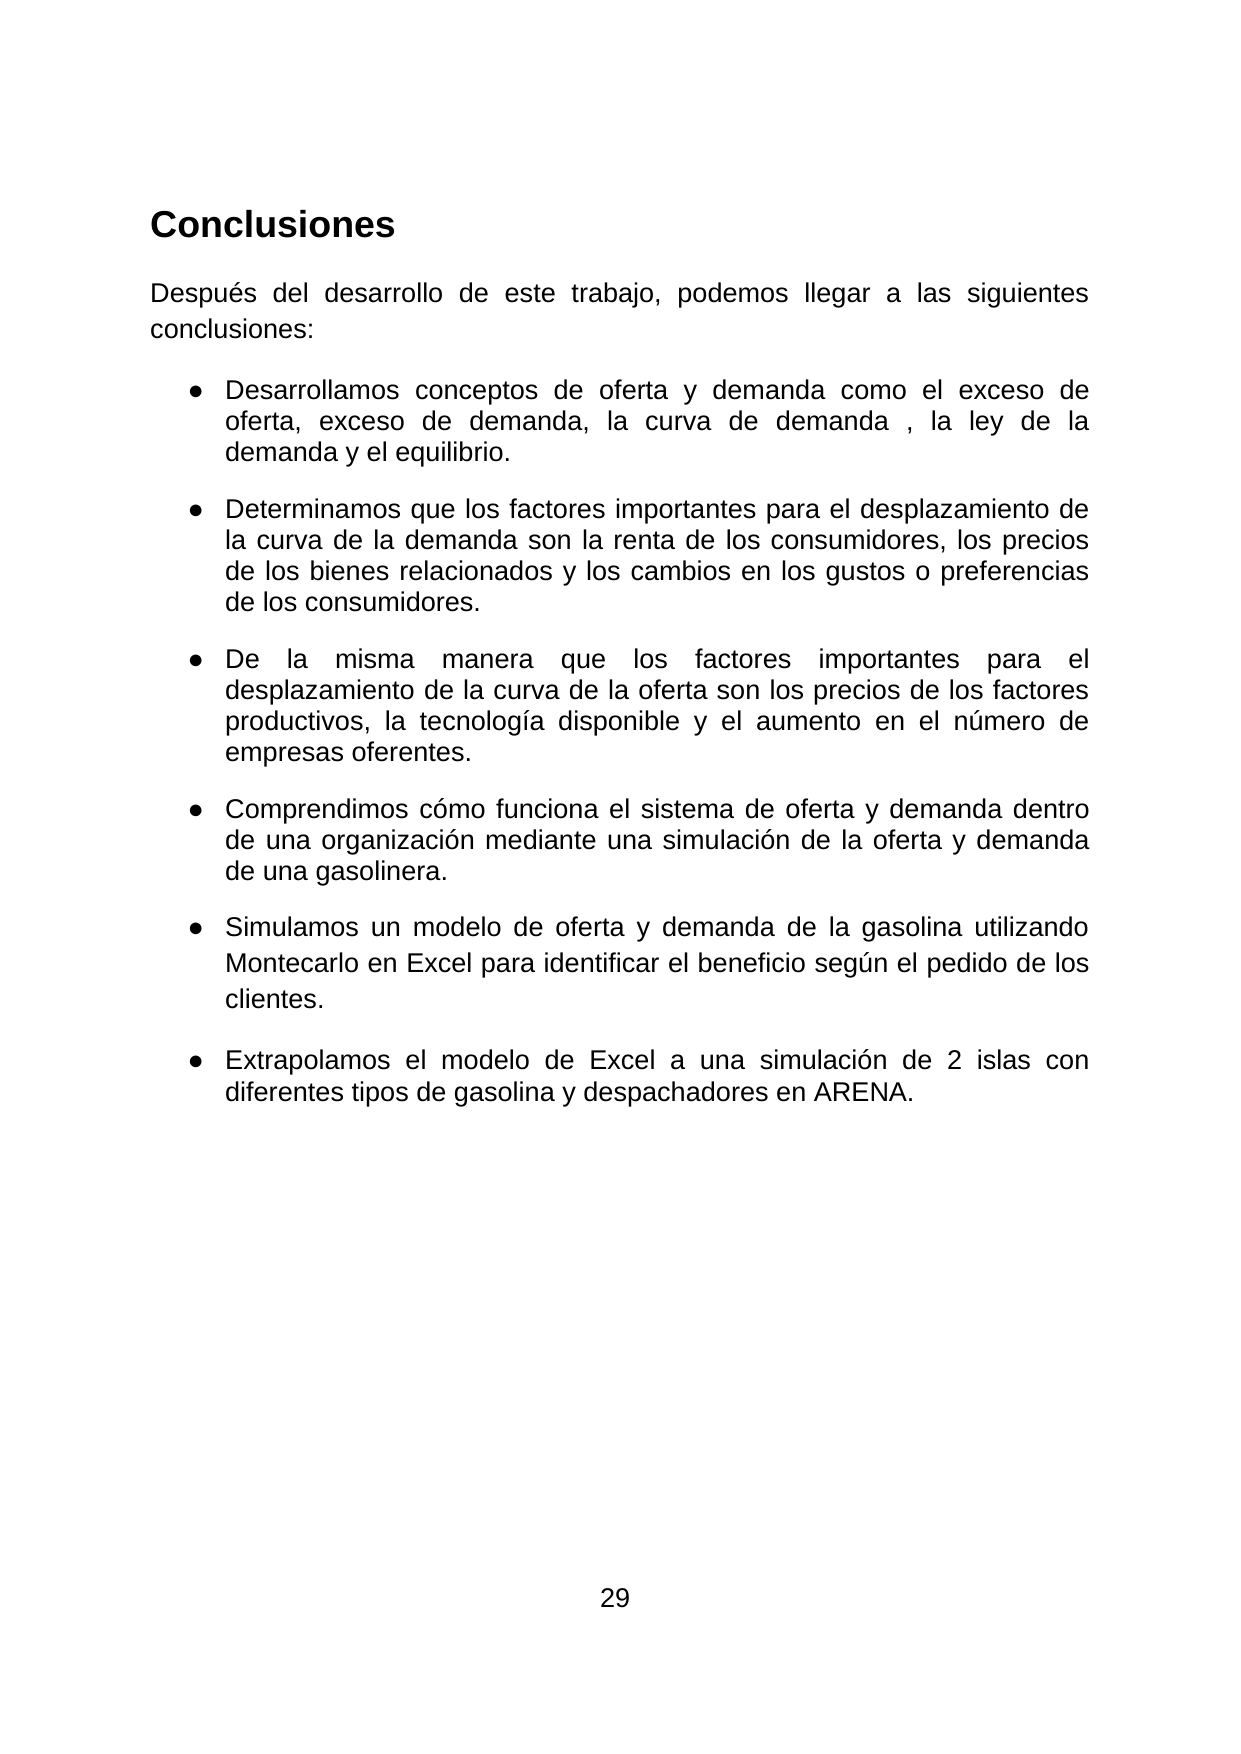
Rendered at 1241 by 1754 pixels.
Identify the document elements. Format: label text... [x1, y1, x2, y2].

list Desarrollamos conceptos de oferta y demanda como el exceso de oferta, exceso de demanda, la curva de demanda , la ley de la demanda y el equilibrio. [158, 374, 1090, 468]
text Después del desarrollo de este trabajo, podemos llegar a las siguientes conclusiones: [121, 277, 1090, 344]
list Determinamos que los factores importantes para el desplazamiento de la curva de la demanda son la renta de los consumidores, los precios de los bienes relacionados y los cambios en los gustos o preferencias de los consumidores. [158, 493, 1090, 618]
list Simulamos un modelo de oferta y demanda de la gasolina utilizando Montecarlo en Excel para identificar el beneficio según el pedido de los clientes. [158, 911, 1090, 1014]
list Extrapolamos el modelo de Excel a una simulación de 2 islas con diferentes tipos de gasolina y despachadores en ARENA. [158, 1044, 1090, 1107]
list Comprendimos cómo funciona el sistema de oferta y demanda dentro de una organización mediante una simulación de la oferta y demanda de una gasolinera. [158, 793, 1090, 886]
subtitle Conclusiones [121, 202, 1090, 246]
list De la misma manera que los factores importantes para el desplazamiento de la curva de la oferta son los precios de los factores productivos, la tecnología disponible y el aumento en el número de empresas oferentes. [158, 643, 1090, 768]
